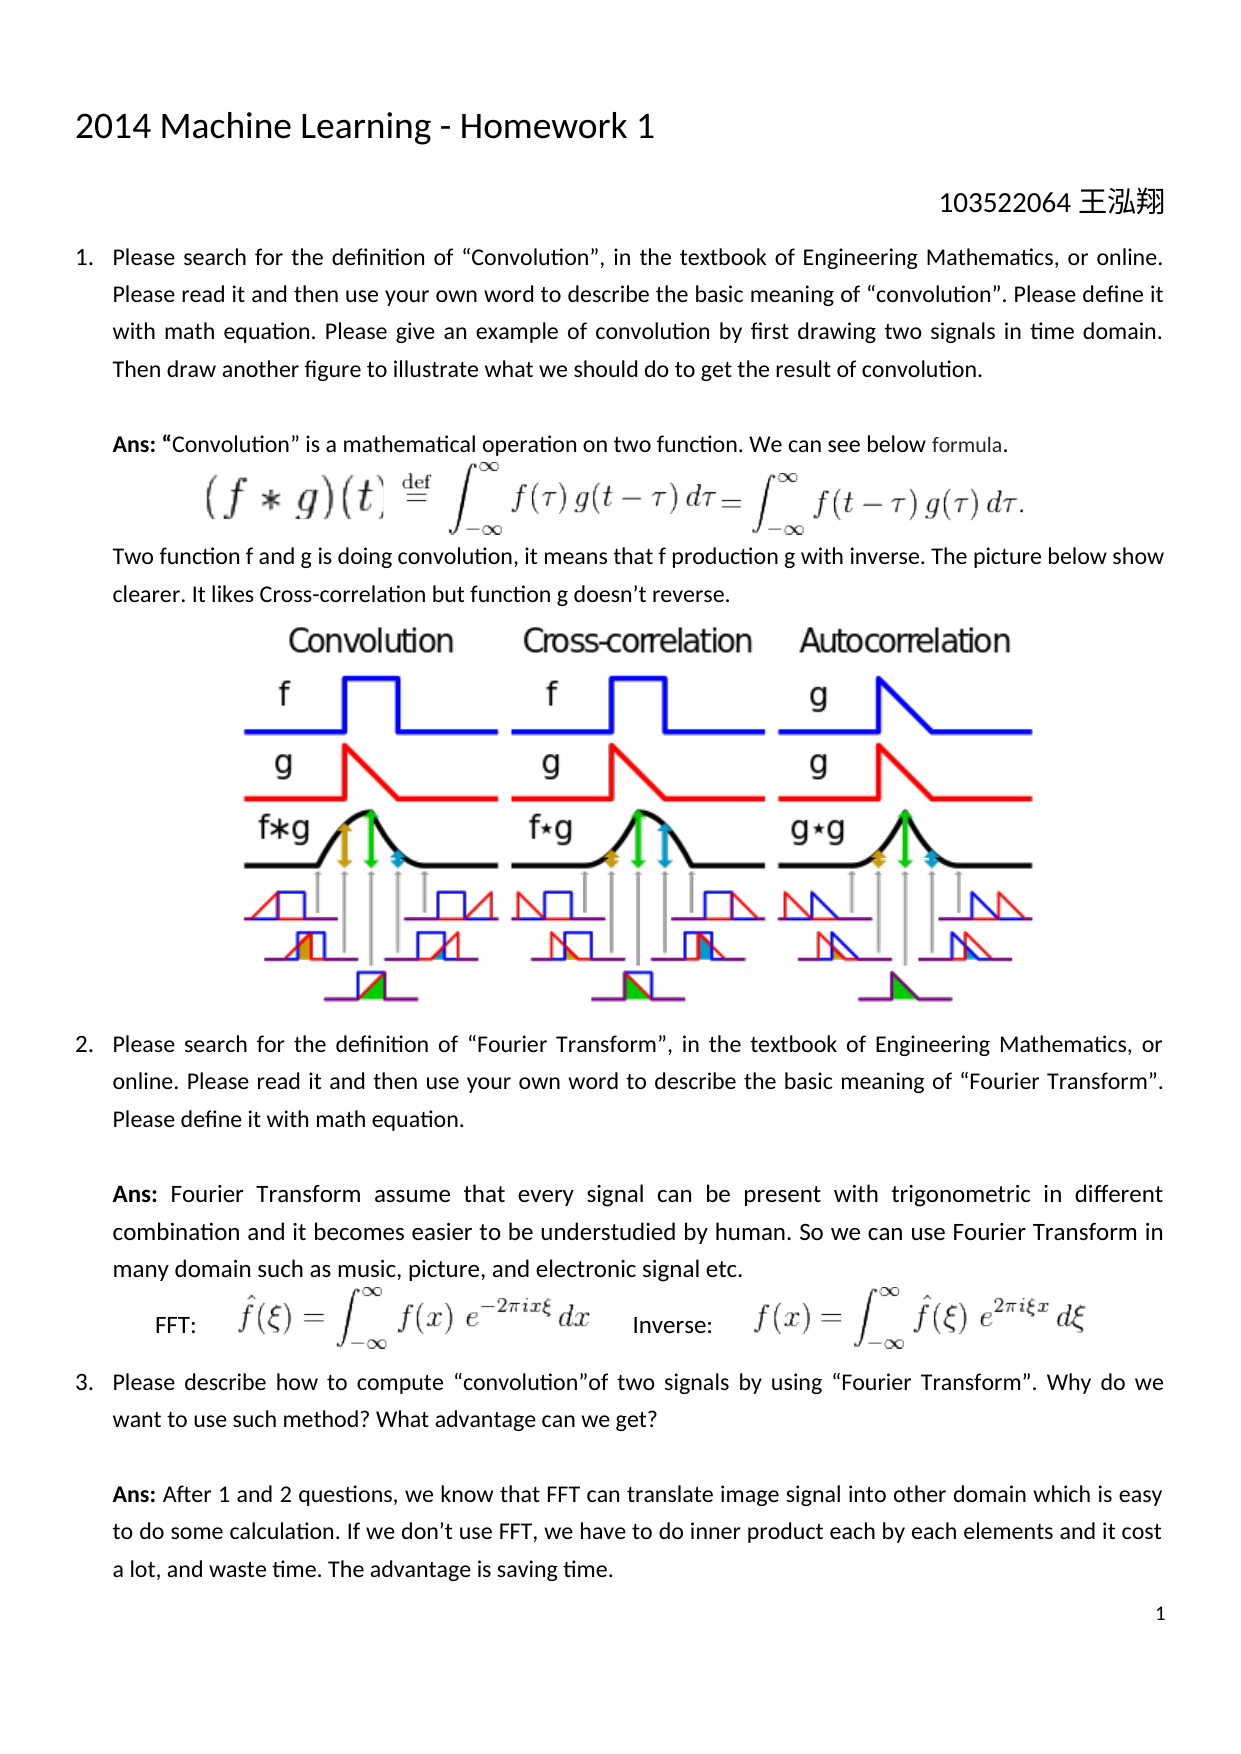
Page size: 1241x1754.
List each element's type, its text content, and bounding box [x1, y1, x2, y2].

list Please search for the definition of “Convolution”, in the textbook of Engineering Mathematics, or online. Please read it and then use your own word to describe the basic meaning of “convolution”. Please define it with math equation. Please give an example of convolution by first drawing two signals in time domain. Then draw another figure to illustrate what we should do to get the result of convolution. [75, 237, 1165, 387]
picture [205, 474, 384, 520]
text 2014 Machine Learning - Homework 1 [75, 87, 1165, 162]
table_header [217, 1288, 611, 1362]
list Please search for the definition of “Fourier Transform”, in the textbook of Engineering Mathematics, or online. Please read it and then use your own word to describe the basic meaning of “Fourier Transform”. Please define it with math equation. [75, 1025, 1165, 1137]
table_header Inverse: [611, 1288, 733, 1362]
text Two function f and g is doing convolution, it means that f production g with inverse. The picture below show clearer. It likes Cross-correlation but function g doesn’t reverse. [112, 537, 1165, 612]
text 103522064 王泓翔 [75, 162, 1165, 237]
picture [238, 612, 1039, 1013]
picture [721, 473, 1024, 535]
picture [402, 462, 717, 535]
text Ans: After 1 and 2 questions, we know that FFT can translate image signal into other domain which is easy to do some calculation. If we don’t use FFT, we have to do inner product each by each elements and it cost a lot, and waste time. The advantage is saving time. [112, 1475, 1165, 1587]
table_header FFT: [134, 1288, 217, 1362]
picture [754, 1287, 1086, 1349]
text Ans: “Convolution” is a mathematical operation on two function. We can see below formula. [112, 425, 1165, 462]
text Ans: Fourier Transform assume that every signal can be present with trigonometric in different combination and it becomes easier to be understudied by human. So we can use Fourier Transform in many domain such as music, picture, and electronic signal etc. [112, 1175, 1165, 1287]
picture [238, 1287, 590, 1349]
table_header [734, 1288, 1106, 1362]
list Please describe how to compute “convolution”of two signals by using “Fourier Transform”. Why do we want to use such method? What advantage can we get? [75, 1362, 1165, 1437]
